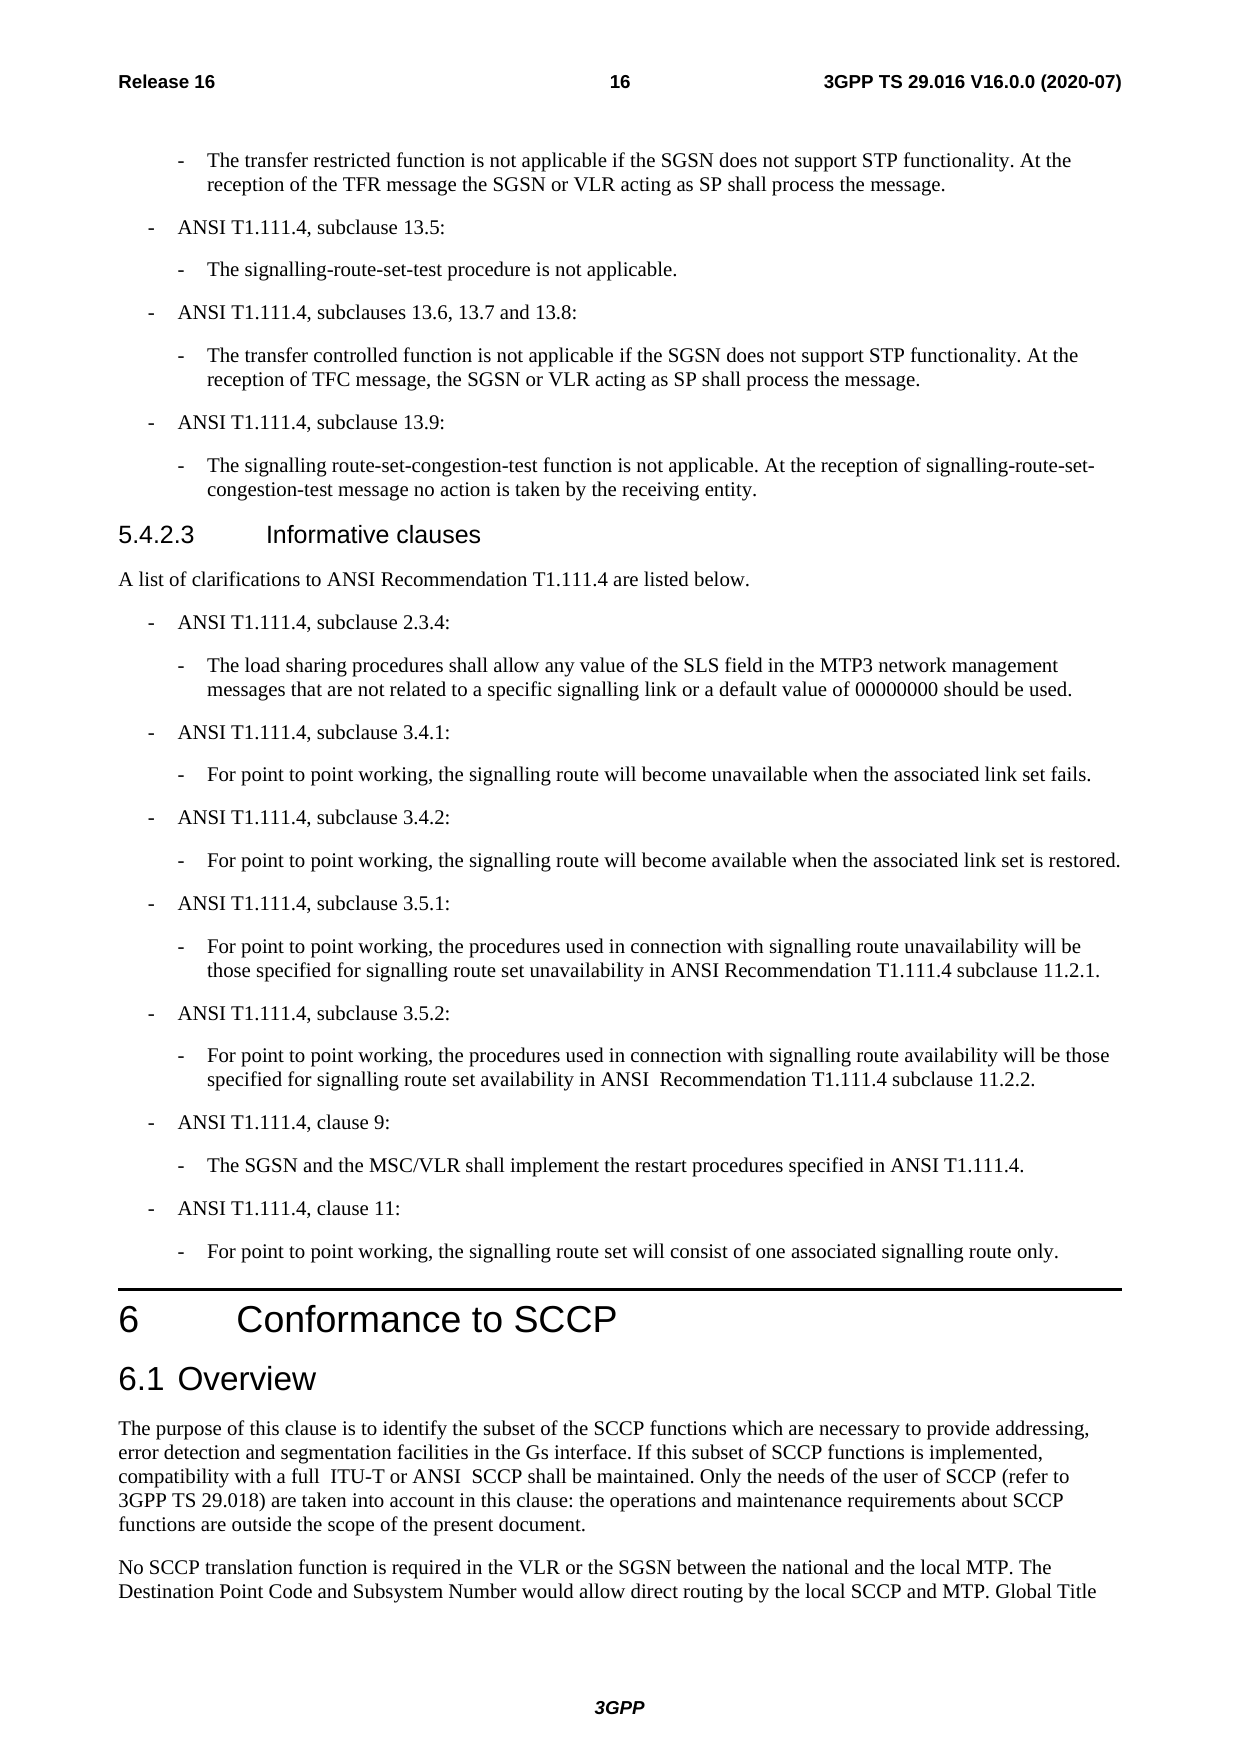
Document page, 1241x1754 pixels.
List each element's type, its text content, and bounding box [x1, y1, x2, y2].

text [118, 1555, 1122, 1603]
text - The signalling route-set-congestion-test function is not applicable. At the reception of signalling-route-set-congestion-test message no action is taken by the receiving entity. [177, 453, 1122, 501]
subtitle 5.4.2.3 Informative clauses [118, 519, 1122, 548]
text - For point to point working, the signalling route will become available when the associated link set is restored. [177, 848, 1122, 872]
text - ANSI T1.111.4, subclause 3.4.2: [148, 805, 1122, 829]
subtitle 6 Conformance to SCCP [118, 1291, 1122, 1340]
text - For point to point working, the procedures used in connection with signalling route availability will be those specified for signalling route set availability in ANSI Recommendation T1.111.4 subclause 11.2.2. [177, 1043, 1122, 1091]
text - ANSI T1.111.4, subclauses 13.6, 13.7 and 13.8: [148, 300, 1122, 324]
text - The load sharing procedures shall allow any value of the SLS field in the MTP3 network management messages that are not related to a specific signalling link or a default value of 00000000 should be used. [177, 653, 1122, 701]
text - For point to point working, the signalling route will become unavailable when the associated link set fails. [177, 762, 1122, 786]
text - ANSI T1.111.4, subclause 3.5.2: [148, 1001, 1122, 1024]
text - ANSI T1.111.4, subclause 3.5.1: [148, 891, 1122, 915]
text - ANSI T1.111.4, subclause 2.3.4: [148, 610, 1122, 634]
text The purpose of this clause is to identify the subset of the SCCP functions which are necessary to provide addressing, error detection and segmentation facilities in the Gs interface. If this subset of SCCP functions is implemented, compatibility with a full ITU-T or ANSI SCCP shall be maintained. Only the needs of the user of SCCP (refer to 3GPP TS 29.018) are taken into account in this clause: the operations and maintenance requirements about SCCP functions are outside the scope of the present document. [118, 1416, 1122, 1536]
text - For point to point working, the signalling route set will consist of one associated signalling route only. [177, 1239, 1122, 1263]
text - ANSI T1.111.4, subclause 13.5: [148, 214, 1122, 239]
subtitle 6.1 Overview [118, 1359, 1122, 1397]
text - ANSI T1.111.4, clause 9: [148, 1110, 1122, 1134]
text A list of clarifications to ANSI Recommendation T1.111.4 are listed below. [118, 567, 1122, 591]
text - The transfer restricted function is not applicable if the SGSN does not support STP functionality. At the reception of the TFR message the SGSN or VLR acting as SP shall process the message. [177, 148, 1122, 196]
text - The transfer controlled function is not applicable if the SGSN does not support STP functionality. At the reception of TFC message, the SGSN or VLR acting as SP shall process the message. [177, 343, 1122, 391]
text - The signalling-route-set-test procedure is not applicable. [177, 257, 1122, 281]
text - For point to point working, the procedures used in connection with signalling route unavailability will be those specified for signalling route set unavailability in ANSI Recommendation T1.111.4 subclause 11.2.1. [177, 934, 1122, 982]
text - ANSI T1.111.4, subclause 3.4.1: [148, 719, 1122, 744]
text - The SGSN and the MSC/VLR shall implement the restart procedures specified in ANSI T1.111.4. [177, 1153, 1122, 1177]
text - ANSI T1.111.4, clause 11: [148, 1196, 1122, 1220]
text - ANSI T1.111.4, subclause 13.9: [148, 410, 1122, 434]
